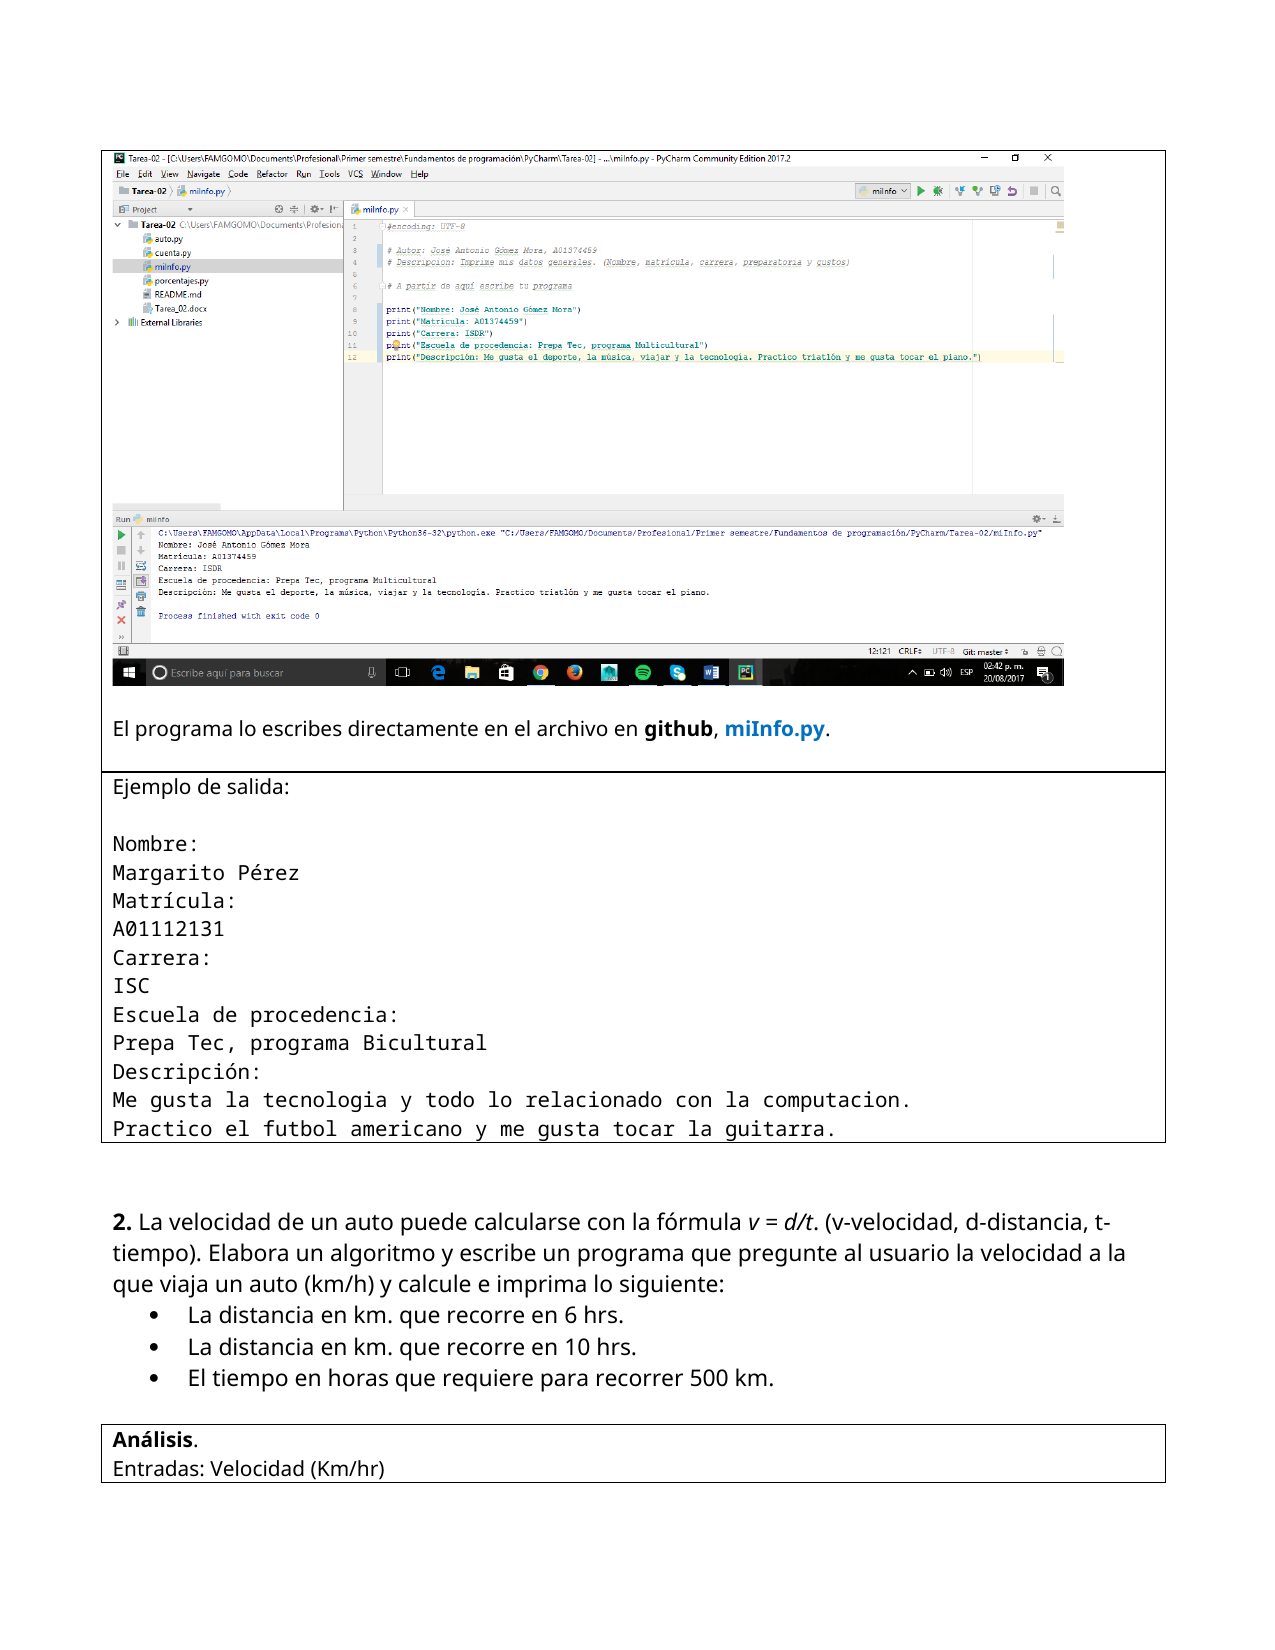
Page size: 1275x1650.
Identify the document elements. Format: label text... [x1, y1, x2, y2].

list La distancia en km. que recorre en 10 hrs. [150, 1331, 1162, 1362]
list El tiempo en horas que requiere para recorrer 500 km. [150, 1362, 1162, 1393]
table_cell Ejemplo de salida: Nombre: Margarito Pérez Matrícula: A01112131 Carrera: ISC Escuela de procedencia: Prepa Tec, programa Bicultural Descripción: Me gusta la tecnologia y todo lo relacionado con la computacion. Practico el futbol americano y me gusta tocar la guitarra. [102, 773, 1165, 1142]
table_header Análisis. Entradas: (No hay) Salidas: José Antonio Gómez, A01374459, ISDR, Prepa Tec, programa Multicultural. Me gusta el deporte, practico Triatlón. Me gusta la tecnología, la música, viajar y aprender. Toco el piano Relación E/S:- Inserta aquí la imagen con el algoritmo. (foto, captura de pantalla, texto, etc.) El programa lo escribes directamente en el archivo en github, miInfo.py. [102, 151, 1165, 771]
list La distancia en km. que recorre en 6 hrs. [150, 1299, 1162, 1331]
text 2. La velocidad de un auto puede calcularse con la fórmula v = d/t. (v-velocidad, d-distancia, t-tiempo). Elabora un algoritmo y escribe un programa que pregunte al usuario la velocidad a la que viaja un auto (km/h) y calcule e imprima lo siguiente: [112, 1206, 1162, 1299]
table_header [102, 1425, 1165, 1482]
picture [112, 151, 1064, 686]
